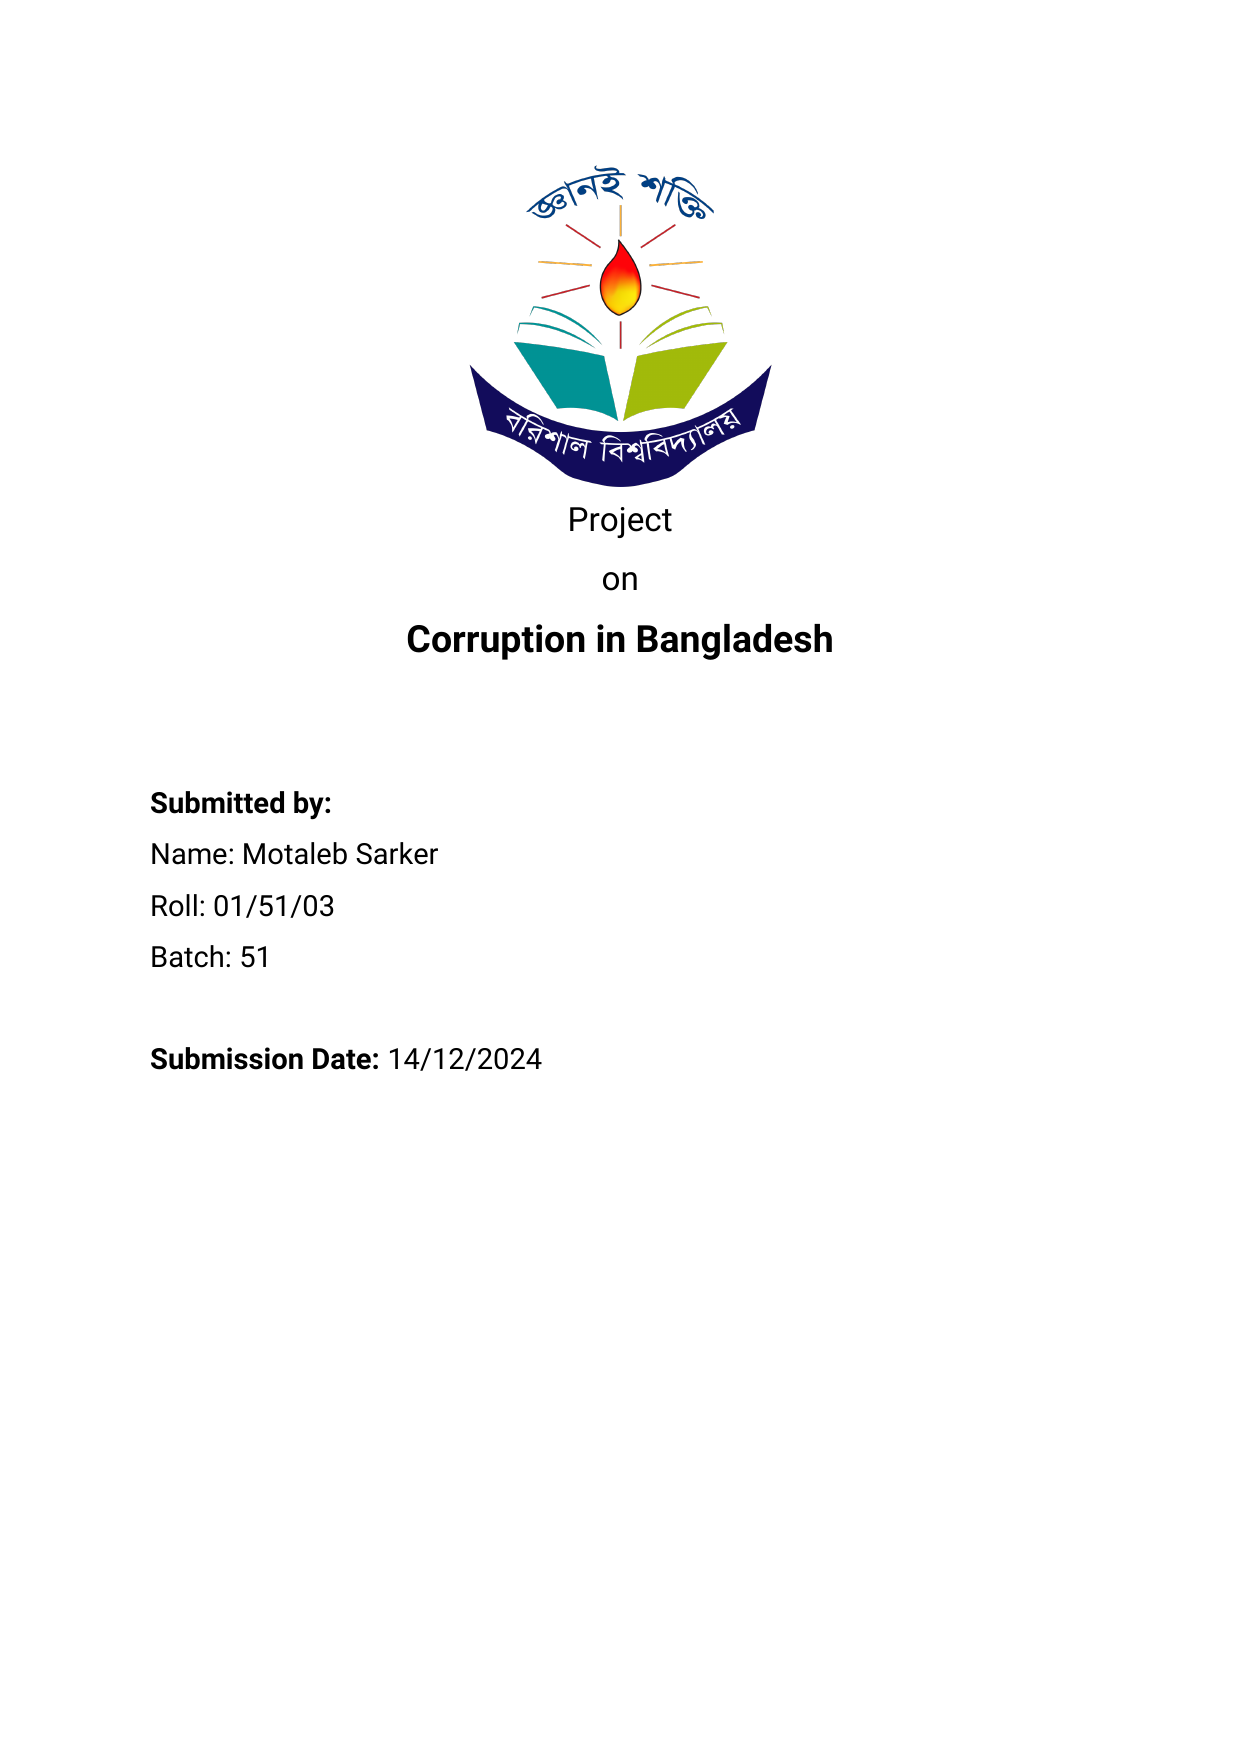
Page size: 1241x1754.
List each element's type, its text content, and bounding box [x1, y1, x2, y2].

text Submitted by: [150, 786, 1090, 821]
text Batch: 51 [150, 940, 1090, 974]
text Name: Motaleb Sarker [150, 838, 1090, 872]
text Corruption in Bangladesh [150, 618, 1090, 662]
picture [444, 150, 797, 501]
text on [150, 559, 1090, 598]
text Submission Date: 14/12/2024 [150, 1043, 1090, 1077]
text Roll: 01/51/03 [150, 889, 1090, 923]
text Project [150, 501, 1090, 540]
